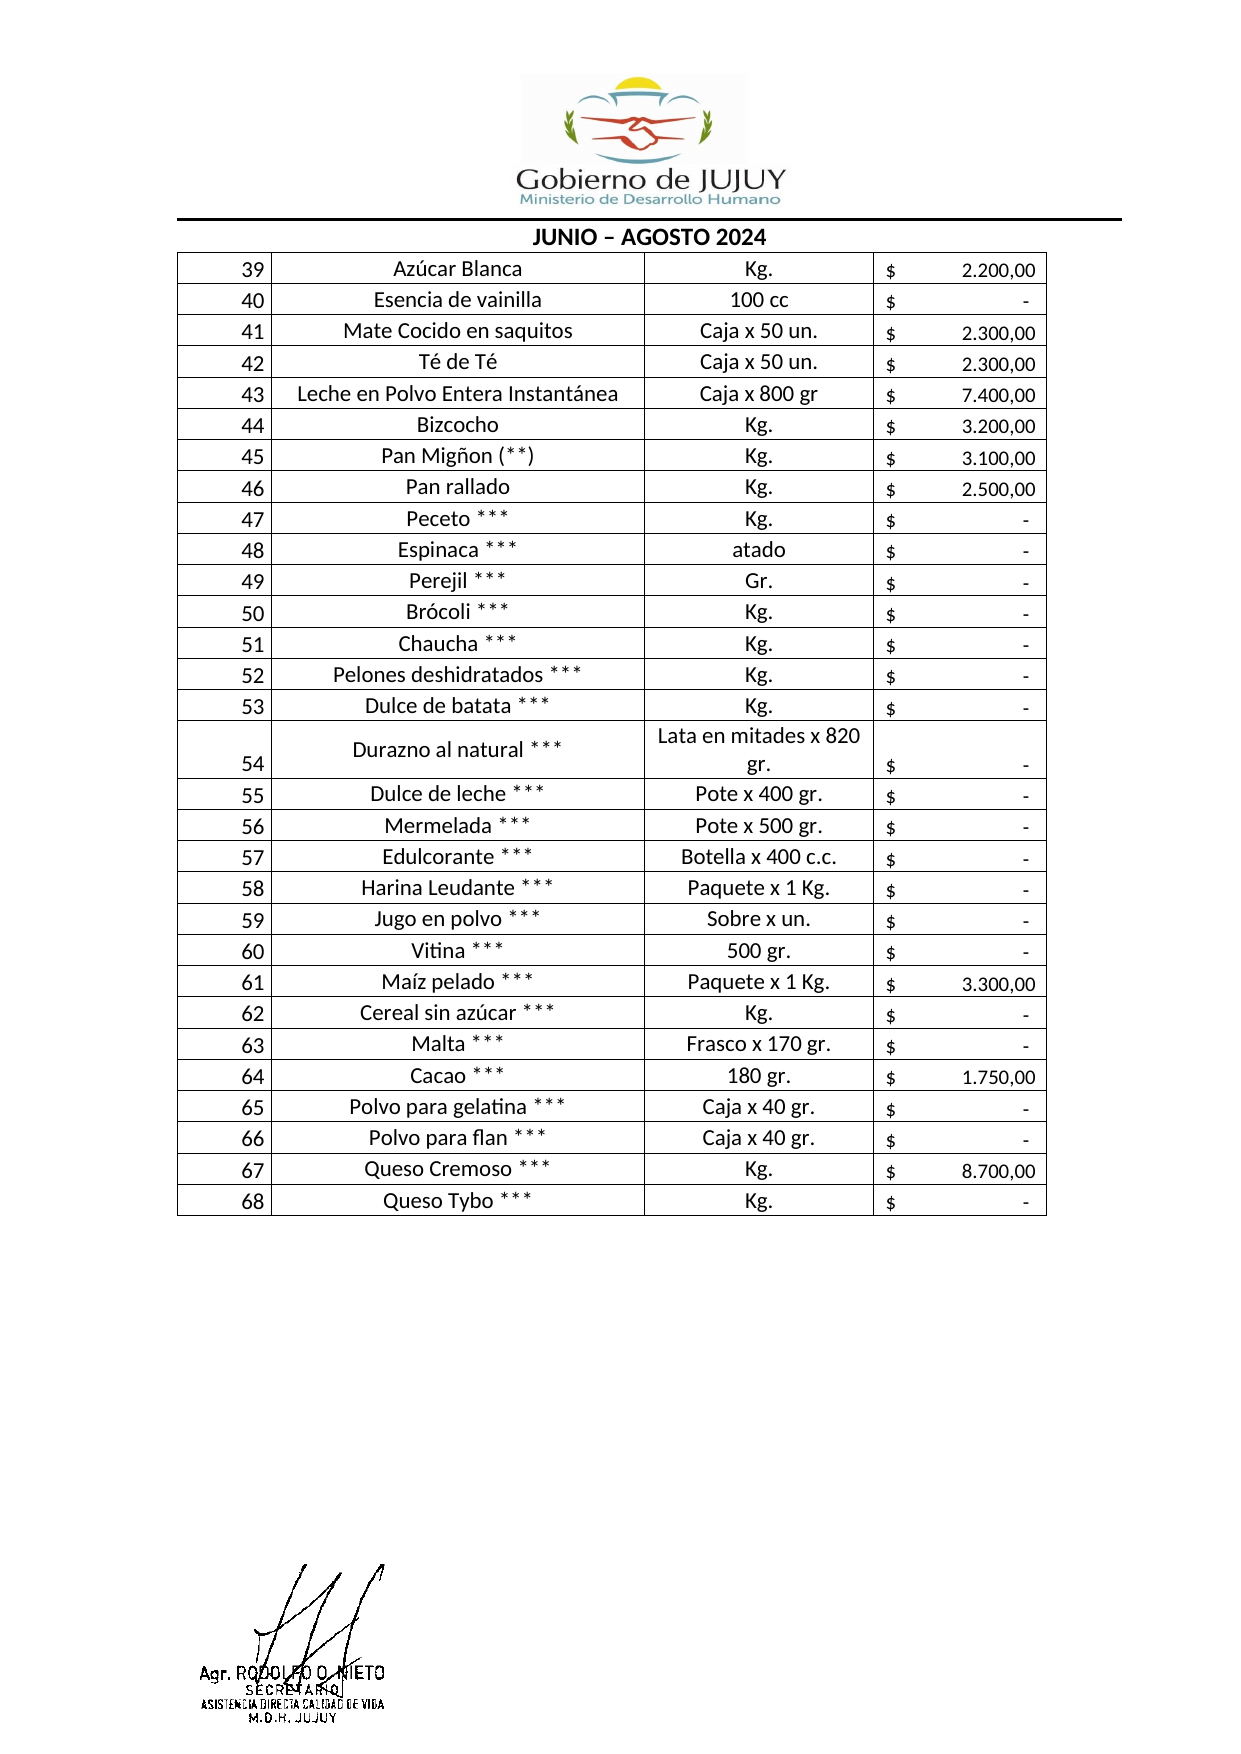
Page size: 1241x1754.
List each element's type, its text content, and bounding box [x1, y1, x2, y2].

table_cell Caja x 50 un. [645, 346, 873, 377]
table_cell Dulce de leche *** [272, 779, 644, 809]
table_cell Polvo para gelatina *** [272, 1091, 644, 1121]
table_cell $ - [874, 690, 1046, 720]
table_cell Pote x 400 gr. [645, 779, 873, 809]
table_cell 47 [178, 503, 271, 533]
table_cell $ - [874, 1122, 1046, 1152]
table_cell $ 7.400,00 [874, 378, 1046, 408]
table_cell 100 cc [645, 284, 873, 314]
table_cell $ - [874, 841, 1046, 871]
table_cell Esencia de vainilla [272, 284, 644, 314]
table_cell Kg. [645, 471, 873, 502]
table_cell $ - [874, 628, 1046, 658]
table_cell Gr. [645, 565, 873, 595]
table_cell 48 [178, 534, 271, 564]
table_cell $ - [874, 904, 1046, 934]
table_cell 180 gr. [645, 1060, 873, 1090]
table_cell 50 [178, 596, 271, 627]
table_cell $ - [874, 721, 1046, 777]
table_cell 66 [178, 1122, 271, 1152]
table_cell Lata en mitades x 820 gr. [645, 721, 873, 777]
table_cell Mermelada *** [272, 810, 644, 840]
table_cell $ - [874, 284, 1046, 314]
table_cell 43 [178, 378, 271, 408]
table_cell $ - [874, 534, 1046, 564]
table_cell Kg. [645, 659, 873, 689]
table_cell 59 [178, 904, 271, 934]
table_cell 500 gr. [645, 935, 873, 965]
table_cell 39 [178, 253, 271, 283]
table_cell Té de Té [272, 346, 644, 377]
table_cell atado [645, 534, 873, 564]
table_cell 61 [178, 966, 271, 996]
table_cell Paquete x 1 Kg. [645, 966, 873, 996]
table_cell Edulcorante *** [272, 841, 644, 871]
table_cell Cacao *** [272, 1060, 644, 1090]
table_cell Pote x 500 gr. [645, 810, 873, 840]
table_cell $ 3.100,00 [874, 440, 1046, 470]
table_cell $ - [874, 779, 1046, 809]
table_cell 55 [178, 779, 271, 809]
table_cell 64 [178, 1060, 271, 1090]
table_cell $ - [874, 596, 1046, 627]
table_cell Harina Leudante *** [272, 872, 644, 902]
table_cell Paquete x 1 Kg. [645, 872, 873, 902]
table_cell 68 [178, 1185, 271, 1215]
table_cell $ - [874, 503, 1046, 533]
table_cell Kg. [645, 690, 873, 720]
table_cell Queso Tybo *** [272, 1185, 644, 1215]
table_cell Peceto *** [272, 503, 644, 533]
table_cell Caja x 40 gr. [645, 1122, 873, 1152]
table_cell Polvo para flan *** [272, 1122, 644, 1152]
table_cell Kg. [645, 1154, 873, 1184]
table_cell 58 [178, 872, 271, 902]
table_cell Vitina *** [272, 935, 644, 965]
table_cell Leche en Polvo Entera Instantánea [272, 378, 644, 408]
table_cell Brócoli *** [272, 596, 644, 627]
table_cell 46 [178, 471, 271, 502]
table_cell Mate Cocido en saquitos [272, 315, 644, 345]
table_cell 52 [178, 659, 271, 689]
table_cell $ 2.200,00 [874, 253, 1046, 283]
table_cell 41 [178, 315, 271, 345]
table_cell 44 [178, 409, 271, 439]
table_cell Maíz pelado *** [272, 966, 644, 996]
table_cell Jugo en polvo *** [272, 904, 644, 934]
table_cell $ 2.500,00 [874, 471, 1046, 502]
table_cell Bizcocho [272, 409, 644, 439]
table_cell $ 8.700,00 [874, 1154, 1046, 1184]
table_cell 53 [178, 690, 271, 720]
table_cell 63 [178, 1029, 271, 1059]
table_cell Chaucha *** [272, 628, 644, 658]
table_cell $ - [874, 997, 1046, 1027]
table_cell Dulce de batata *** [272, 690, 644, 720]
table_cell 51 [178, 628, 271, 658]
table_cell Caja x 40 gr. [645, 1091, 873, 1121]
table_cell 56 [178, 810, 271, 840]
table_cell $ 3.300,00 [874, 966, 1046, 996]
table_cell $ 2.300,00 [874, 346, 1046, 377]
table_cell Kg. [645, 253, 873, 283]
table_cell Caja x 50 un. [645, 315, 873, 345]
table_cell 67 [178, 1154, 271, 1184]
table_cell 45 [178, 440, 271, 470]
table_cell Kg. [645, 628, 873, 658]
table_cell Espinaca *** [272, 534, 644, 564]
table_cell 40 [178, 284, 271, 314]
table_cell Kg. [645, 503, 873, 533]
table_cell $ 3.200,00 [874, 409, 1046, 439]
table_cell Sobre x un. [645, 904, 873, 934]
table_cell Durazno al natural *** [272, 721, 644, 777]
table_cell Pelones deshidratados *** [272, 659, 644, 689]
table_cell Frasco x 170 gr. [645, 1029, 873, 1059]
table_cell 62 [178, 997, 271, 1027]
table_cell $ - [874, 1091, 1046, 1121]
table_cell $ - [874, 565, 1046, 595]
table_cell $ 1.750,00 [874, 1060, 1046, 1090]
table_cell Botella x 400 c.c. [645, 841, 873, 871]
table_cell $ - [874, 810, 1046, 840]
table_cell Queso Cremoso *** [272, 1154, 644, 1184]
table_cell 60 [178, 935, 271, 965]
table_cell 54 [178, 721, 271, 777]
table_cell Caja x 800 gr [645, 378, 873, 408]
table_cell 49 [178, 565, 271, 595]
table_cell 57 [178, 841, 271, 871]
table_cell 65 [178, 1091, 271, 1121]
table_cell Kg. [645, 440, 873, 470]
table_cell Kg. [645, 1185, 873, 1215]
table_cell Azúcar Blanca [272, 253, 644, 283]
table_cell Cereal sin azúcar *** [272, 997, 644, 1027]
table_cell Pan rallado [272, 471, 644, 502]
picture [507, 73, 792, 216]
table_cell Perejil *** [272, 565, 644, 595]
table_cell $ 2.300,00 [874, 315, 1046, 345]
table_cell Pan Migñon (**) [272, 440, 644, 470]
table_cell $ - [874, 872, 1046, 902]
table_cell $ - [874, 935, 1046, 965]
table_cell Malta *** [272, 1029, 644, 1059]
table_cell 42 [178, 346, 271, 377]
table_cell $ - [874, 1185, 1046, 1215]
table_cell Kg. [645, 596, 873, 627]
table_cell $ - [874, 1029, 1046, 1059]
table_cell $ - [874, 659, 1046, 689]
table_cell Kg. [645, 997, 873, 1027]
table_cell Kg. [645, 409, 873, 439]
